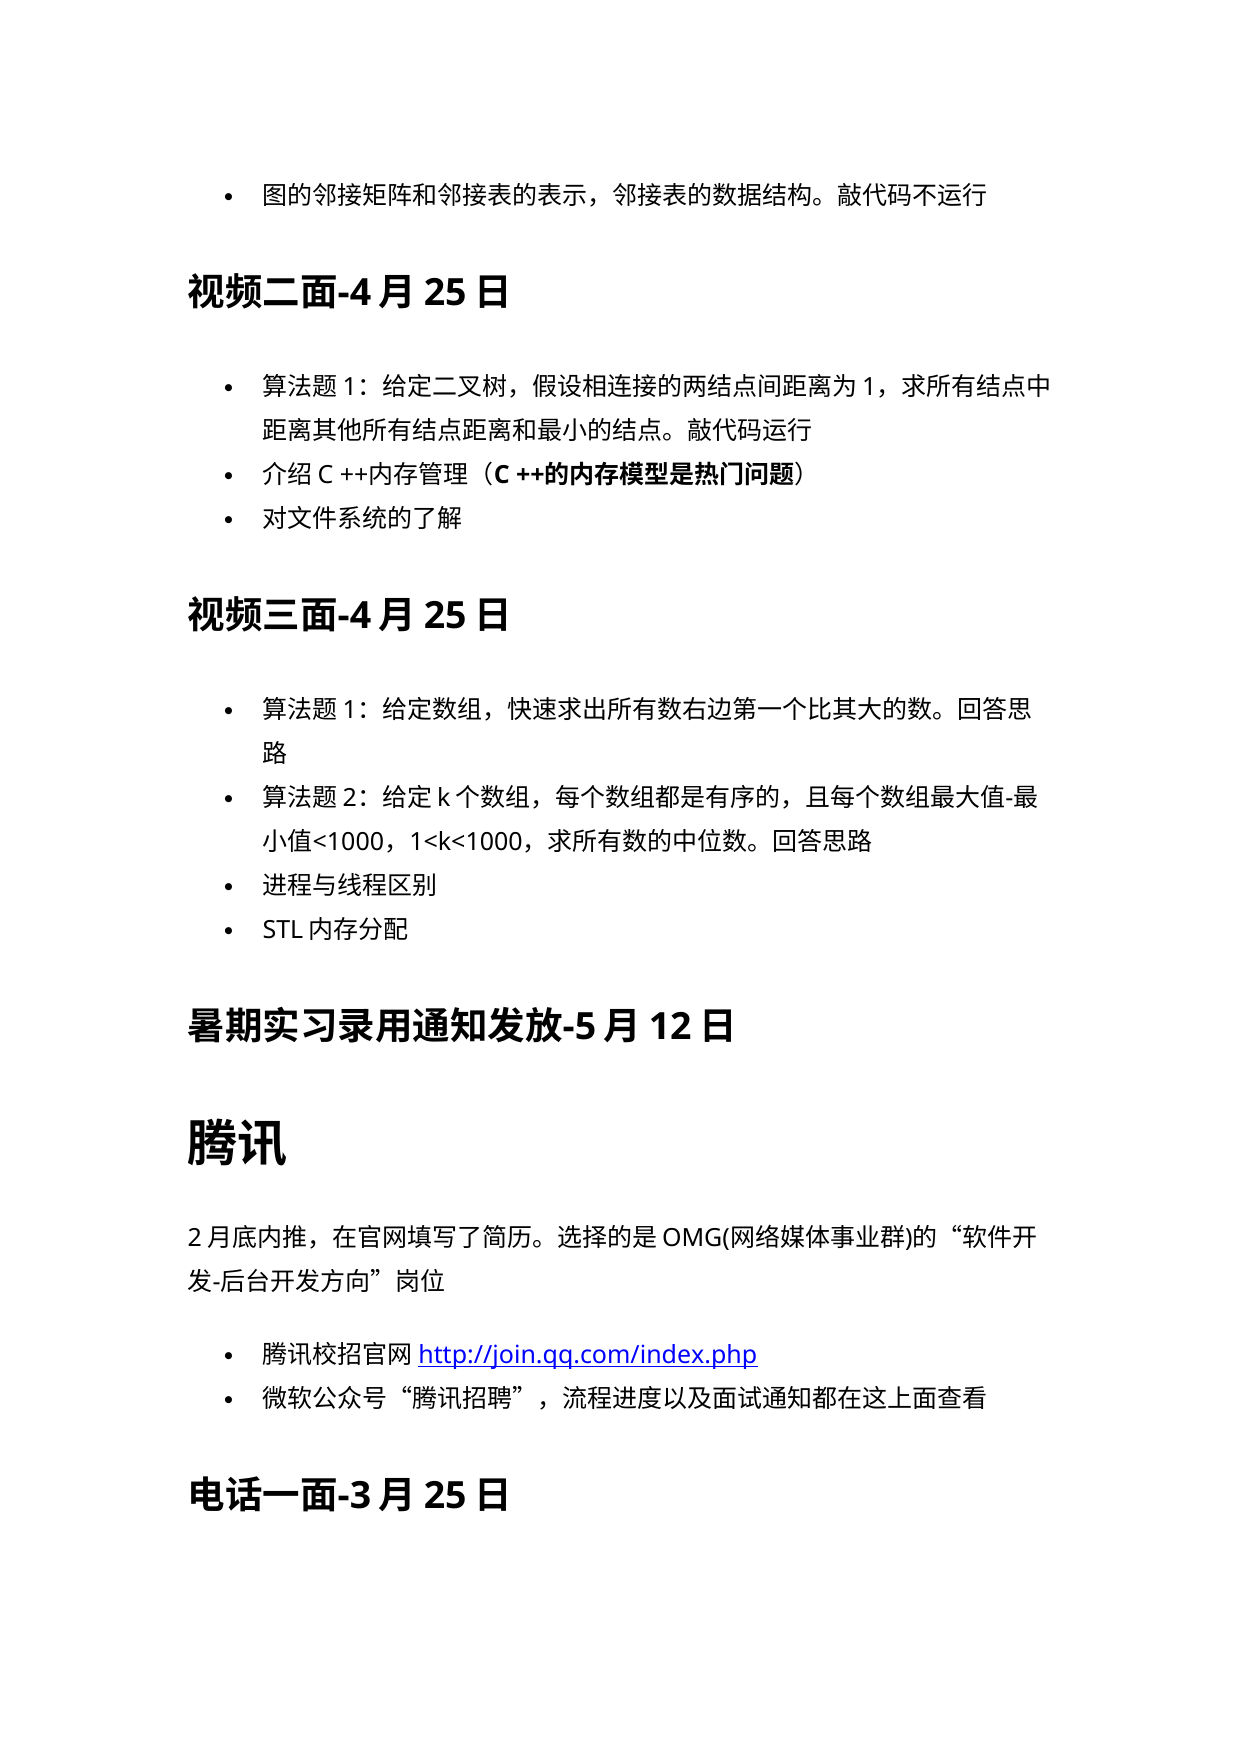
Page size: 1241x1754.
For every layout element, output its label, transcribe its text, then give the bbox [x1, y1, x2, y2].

list 进程与线程区别 [225, 861, 1053, 906]
list 介绍C ++内存管理（C ++的内存模型是热门问题） [225, 451, 1053, 495]
text 2月底内推，在官网填写了简历。选择的是OMG(网络媒体事业群)的“软件开发-后台开发方向”岗位 [187, 1213, 1053, 1301]
list 算法题2：给定k个数组，每个数组都是有序的，且每个数组最大值-最小值<1000，1<k<1000，求所有数的中位数。回答思路 [225, 773, 1053, 861]
list 微软公众号“腾讯招聘”，流程进度以及面试通知都在这上面查看 [225, 1375, 1053, 1419]
list 算法题1：给定数组，快速求出所有数右边第一个比其大的数。回答思路 [225, 685, 1053, 773]
list 图的邻接矩阵和邻接表的表示，邻接表的数据结构。敲代码不运行 [225, 172, 1053, 216]
list 算法题1：给定二叉树，假设相连接的两结点间距离为1，求所有结点中距离其他所有结点距离和最小的结点。敲代码运行 [225, 362, 1053, 451]
text 腾讯 [187, 1096, 1053, 1184]
list 对文件系统的了解 [225, 495, 1053, 539]
text 电话一面-3月25日 [187, 1448, 1053, 1536]
text 视频三面-4月25日 [187, 568, 1053, 656]
text 视频二面-4月25日 [187, 245, 1053, 333]
list STL内存分配 [225, 906, 1053, 949]
text 暑期实习录用通知发放-5月12日 [187, 979, 1053, 1067]
list 腾讯校招官网 http://join.qq.com/index.php [225, 1331, 1053, 1375]
